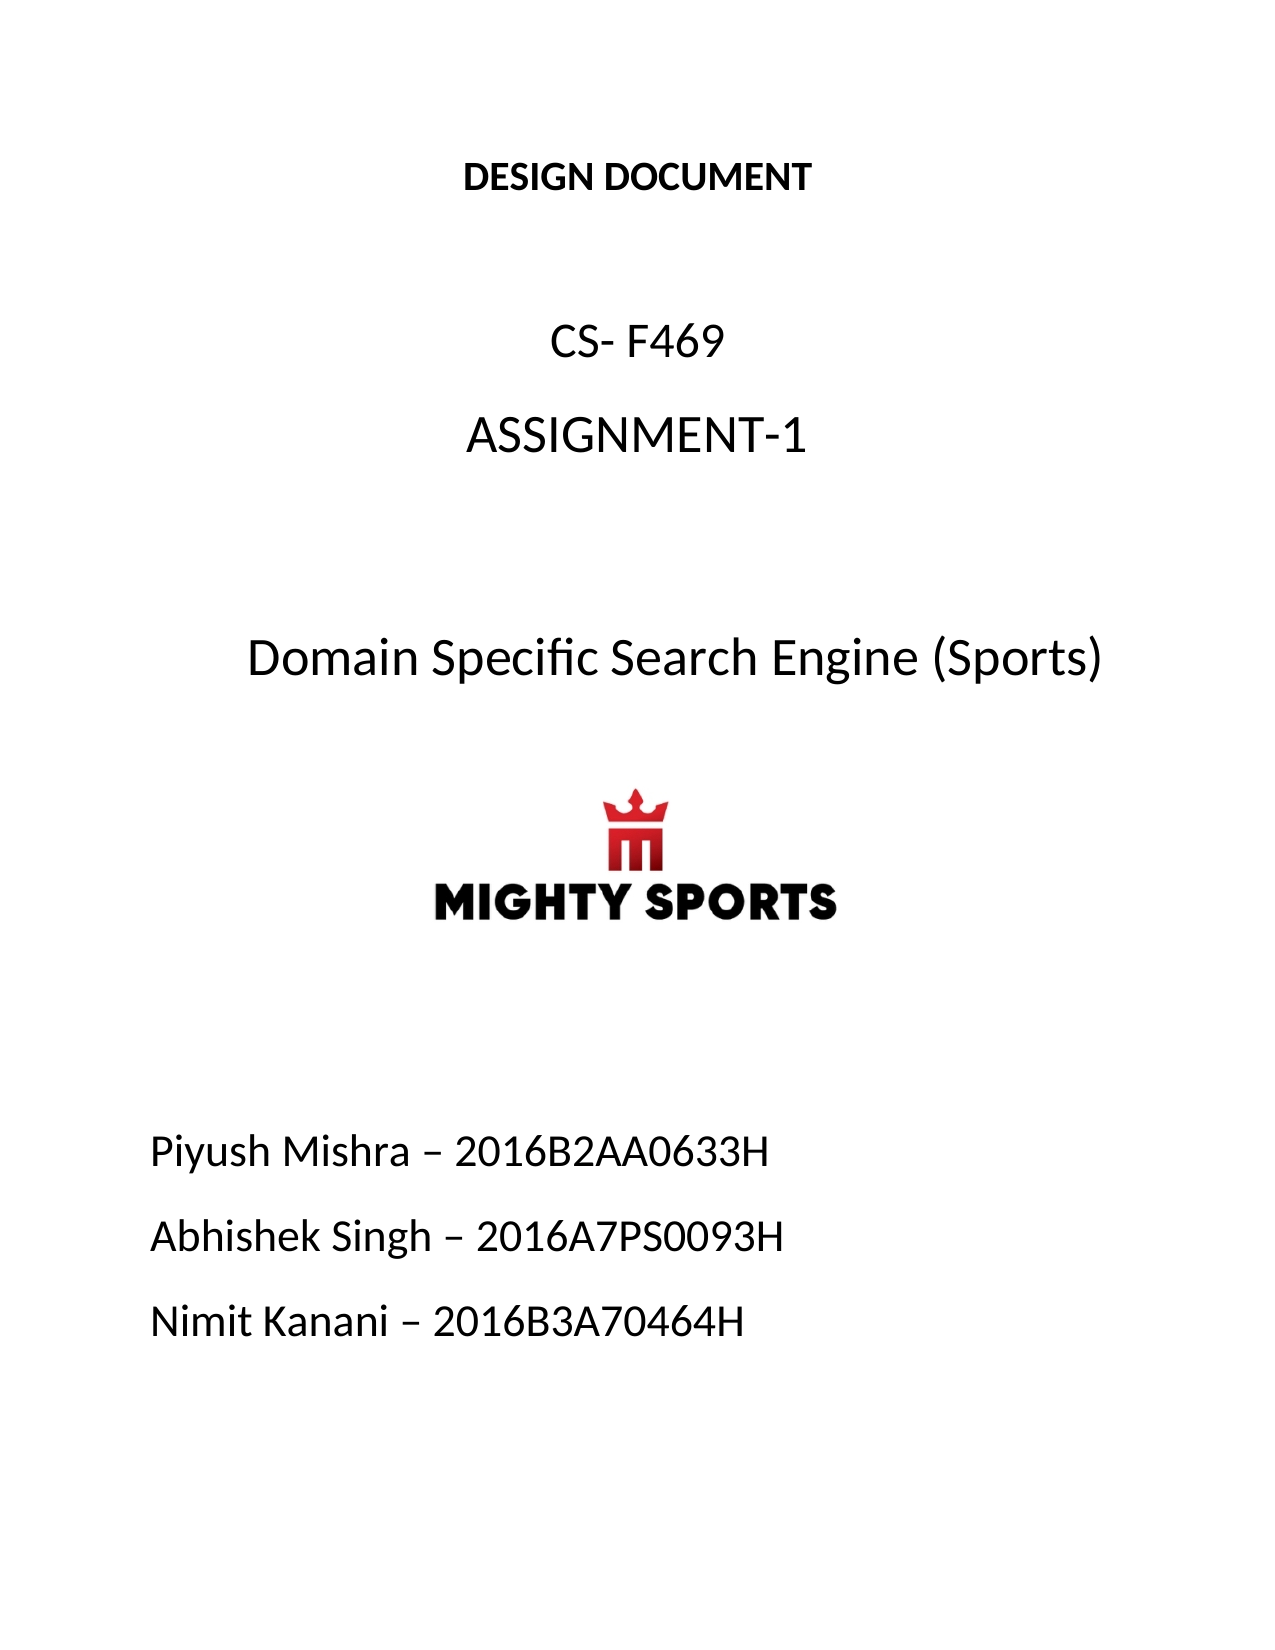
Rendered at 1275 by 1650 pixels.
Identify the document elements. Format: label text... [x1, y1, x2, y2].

text Domain Specific Search Engine (Sports) [150, 622, 1125, 688]
text ASSIGNMENT-1 [150, 399, 1125, 466]
text CS- F469 [150, 308, 1125, 369]
text Piyush Mishra – 2016B2AA0633H [150, 1122, 1125, 1178]
picture [394, 719, 881, 1001]
text Nimit Kanani – 2016B3A70464H [150, 1292, 1125, 1348]
text Abhishek Singh – 2016A7PS0093H [150, 1207, 1125, 1263]
text DESIGN DOCUMENT [150, 150, 1125, 201]
